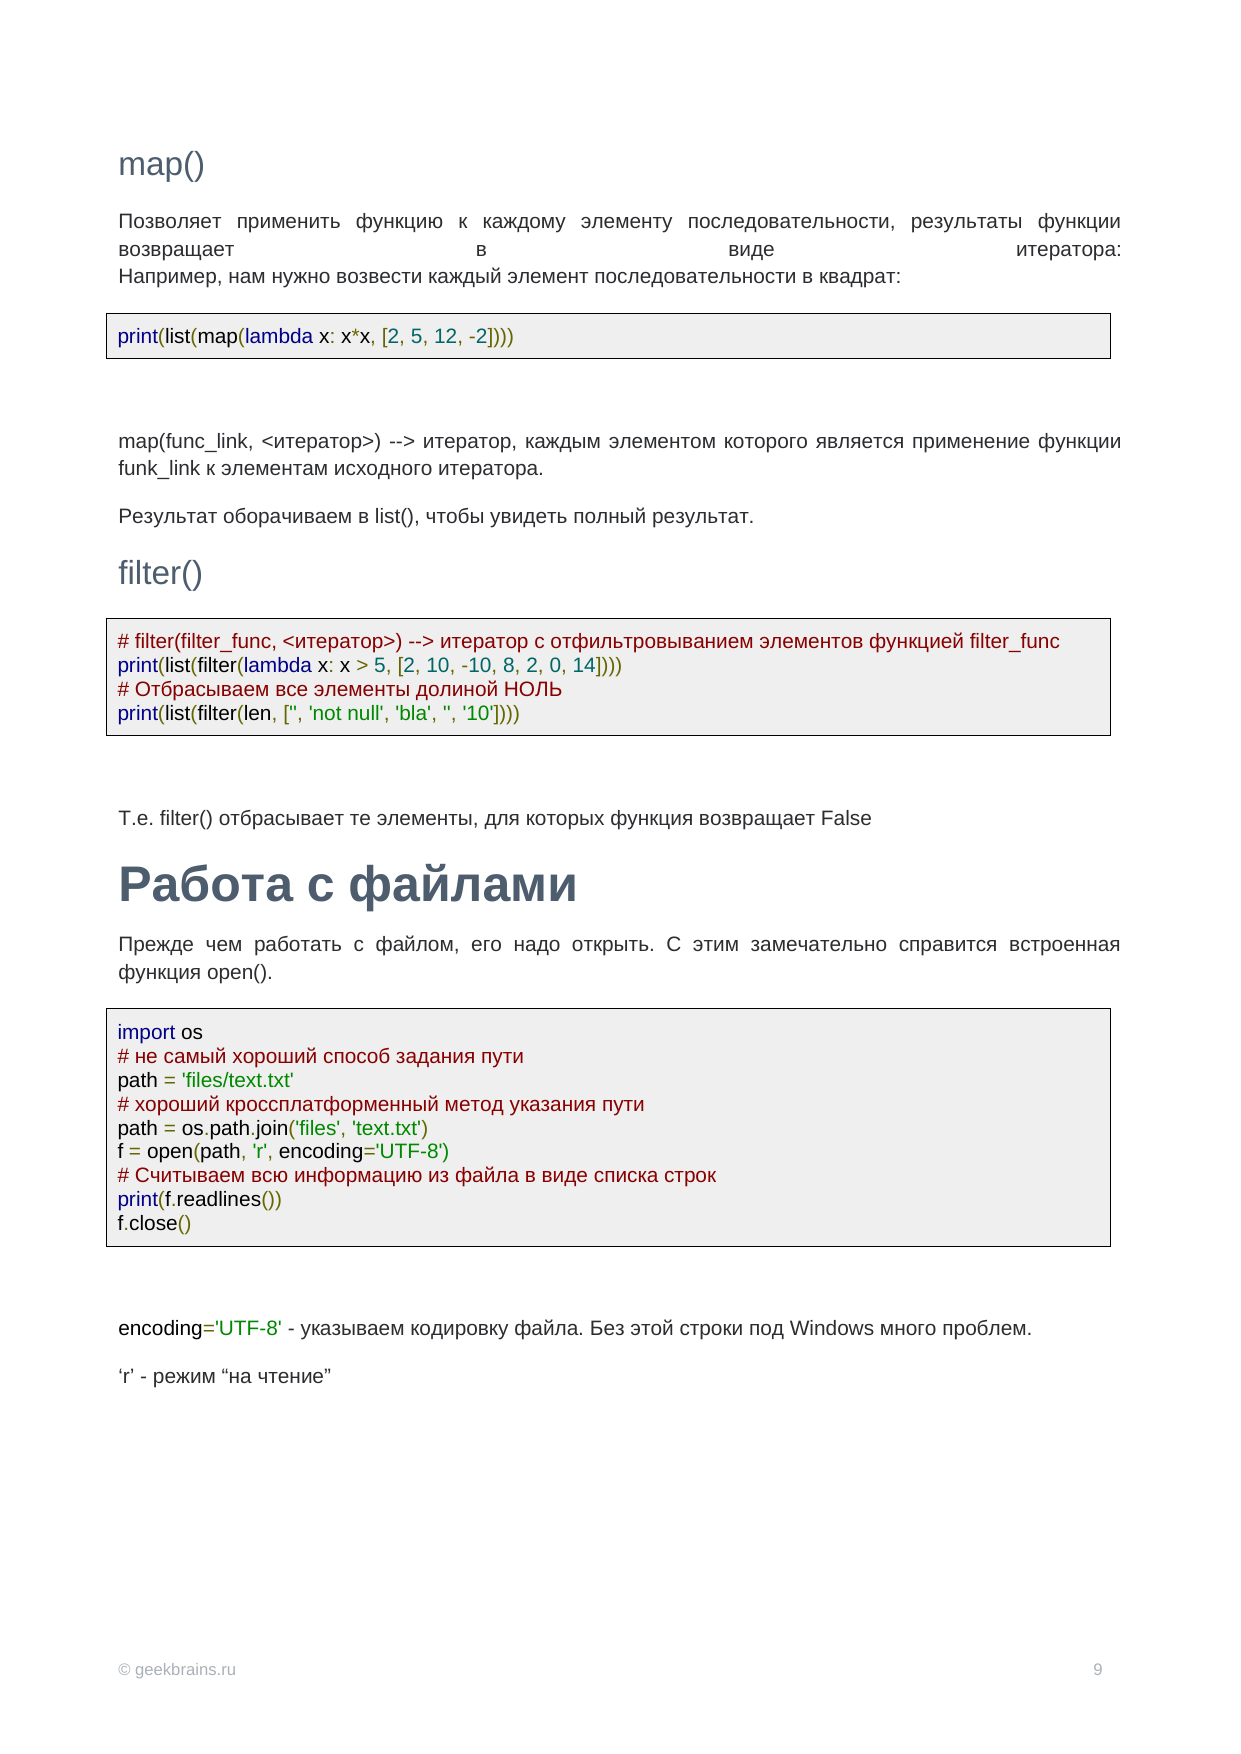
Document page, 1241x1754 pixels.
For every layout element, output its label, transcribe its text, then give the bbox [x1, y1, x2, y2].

text Т.е. filter() отбрасывает те элементы, для которых функция возвращает False [118, 806, 1122, 829]
subtitle map() [118, 144, 1122, 183]
text Позволяет применить функцию к каждому элементу последовательности, результаты функции возвращает в виде итератора: Например, нам нужно возвести каждый элемент последовательности в квадрат: [118, 209, 1122, 288]
text Прежде чем работать с файлом, его надо открыть. С этим замечательно справится встроенная функция open(). [118, 932, 1122, 984]
table_header # filter(filter_func, <итератор>) --> итератор с отфильтровыванием элементов функцией filter_func print(list(filter(lambda x: x > 5, [2, 10, -10, 8, 2, 0, 14]))) # Отбрасываем все элементы долиной НОЛЬ print(list(filter(len, ['', 'not null', 'bla', '', '10']))) [107, 619, 1110, 735]
subtitle filter() [118, 553, 1122, 591]
text ‘r’ - режим “на чтение” [118, 1364, 1122, 1388]
table_header print(list(map(lambda x: x*x, [2, 5, 12, -2]))) [107, 314, 1110, 358]
text encoding='UTF-8' - указываем кодировку файла. Без этой строки под Windows много проблем. [118, 1316, 1122, 1340]
text map(func_link, <итератор>) --> итератор, каждым элементом которого является применение функции funk_link к элементам исходного итератора. [118, 428, 1122, 480]
subtitle Работа с файлами [118, 854, 1122, 911]
table_header import os # не самый хороший способ задания пути path = 'files/text.txt' # хороший кроссплатформенный метод указания пути path = os.path.join('files', 'text.txt') f = open(path, 'r', encoding='UTF-8') # Считываем всю информацию из файла в виде списка строк print(f.readlines()) f.close() [107, 1009, 1110, 1246]
text Результат оборачиваем в list(), чтобы увидеть полный результат. [118, 504, 1122, 528]
